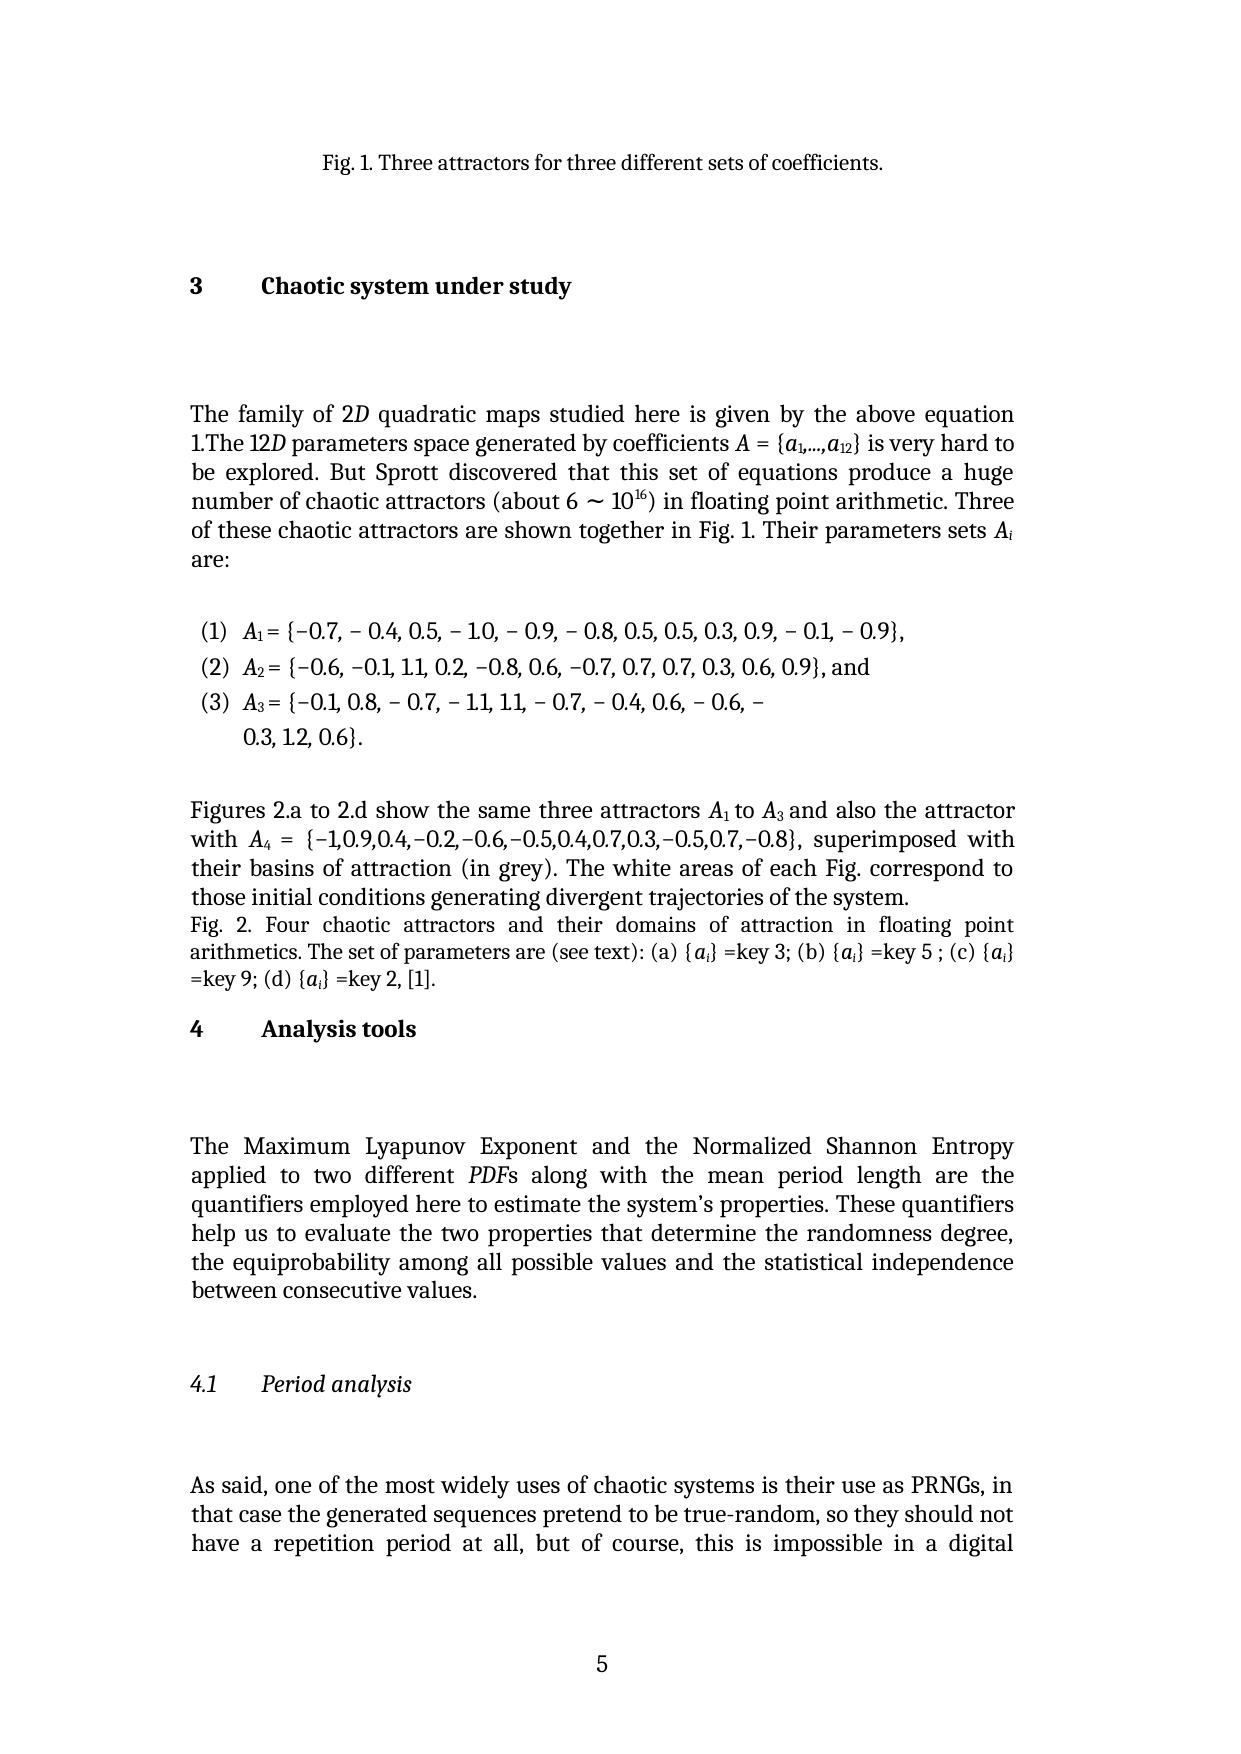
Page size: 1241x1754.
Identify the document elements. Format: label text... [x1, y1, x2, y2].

text 4 Analysis tools [190, 1015, 1018, 1044]
text 0.3, 1.2, 0.6}. [243, 723, 1015, 752]
text Fig. 1. Three attractors for three different sets of coefficients. [187, 150, 1018, 176]
text Fig. 2. Four chaotic attractors and their domains of attraction in floating point arithmetics. The set of parameters are (see text): (a) {ai} =key 3; (b) {ai} =key 5 ; (c) {ai} =key 9; (d) {ai} =key 2, [1]. [190, 912, 1015, 993]
text The Maximum Lyapunov Exponent and the Normalized Shannon Entropy applied to two different PDFs along with the mean period length are the quantifiers employed here to estimate the system’s properties. These quantifiers help us to evaluate the two properties that determine the randomness degree, the equiprobability among all possible values and the statistical independence between consecutive values. [190, 1132, 1015, 1305]
list A1 = {−0.7, − 0.4, 0.5, − 1.0, − 0.9, − 0.8, 0.5, 0.5, 0.3, 0.9, − 0.1, − 0.9}, [200, 617, 1015, 646]
list A3 = {−0.1, 0.8, − 0.7, − 1.1, 1.1, − 0.7, − 0.4, 0.6, − 0.6, − [200, 688, 1015, 717]
text 3 Chaotic system under study [190, 272, 1018, 301]
text Figures 2.a to 2.d show the same three attractors A1 to A3 and also the attractor with A4 = {−1,0.9,0.4,−0.2,−0.6,−0.5,0.4,0.7,0.3,−0.5,0.7,−0.8}, superimposed with their basins of attraction (in grey). The white areas of each Fig. correspond to those initial conditions generating divergent trajectories of the system. [190, 796, 1015, 912]
text The family of 2D quadratic maps studied here is given by the above equation 1.The 12D parameters space generated by coefficients A = {a1,...,a12} is very hard to be explored. But Sprott discovered that this set of equations produce a huge number of chaotic attractors (about 6 ∼ 1016) in floating point arithmetic. Three of these chaotic attractors are shown together in Fig. 1. Their parameters sets Ai are: [190, 400, 1015, 573]
list A2 = {−0.6, −0.1, 1.1, 0.2, −0.8, 0.6, −0.7, 0.7, 0.7, 0.3, 0.6, 0.9}, and [200, 652, 1015, 681]
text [190, 1471, 1015, 1558]
subtitle 4.1 Period analysis [190, 1370, 1018, 1398]
